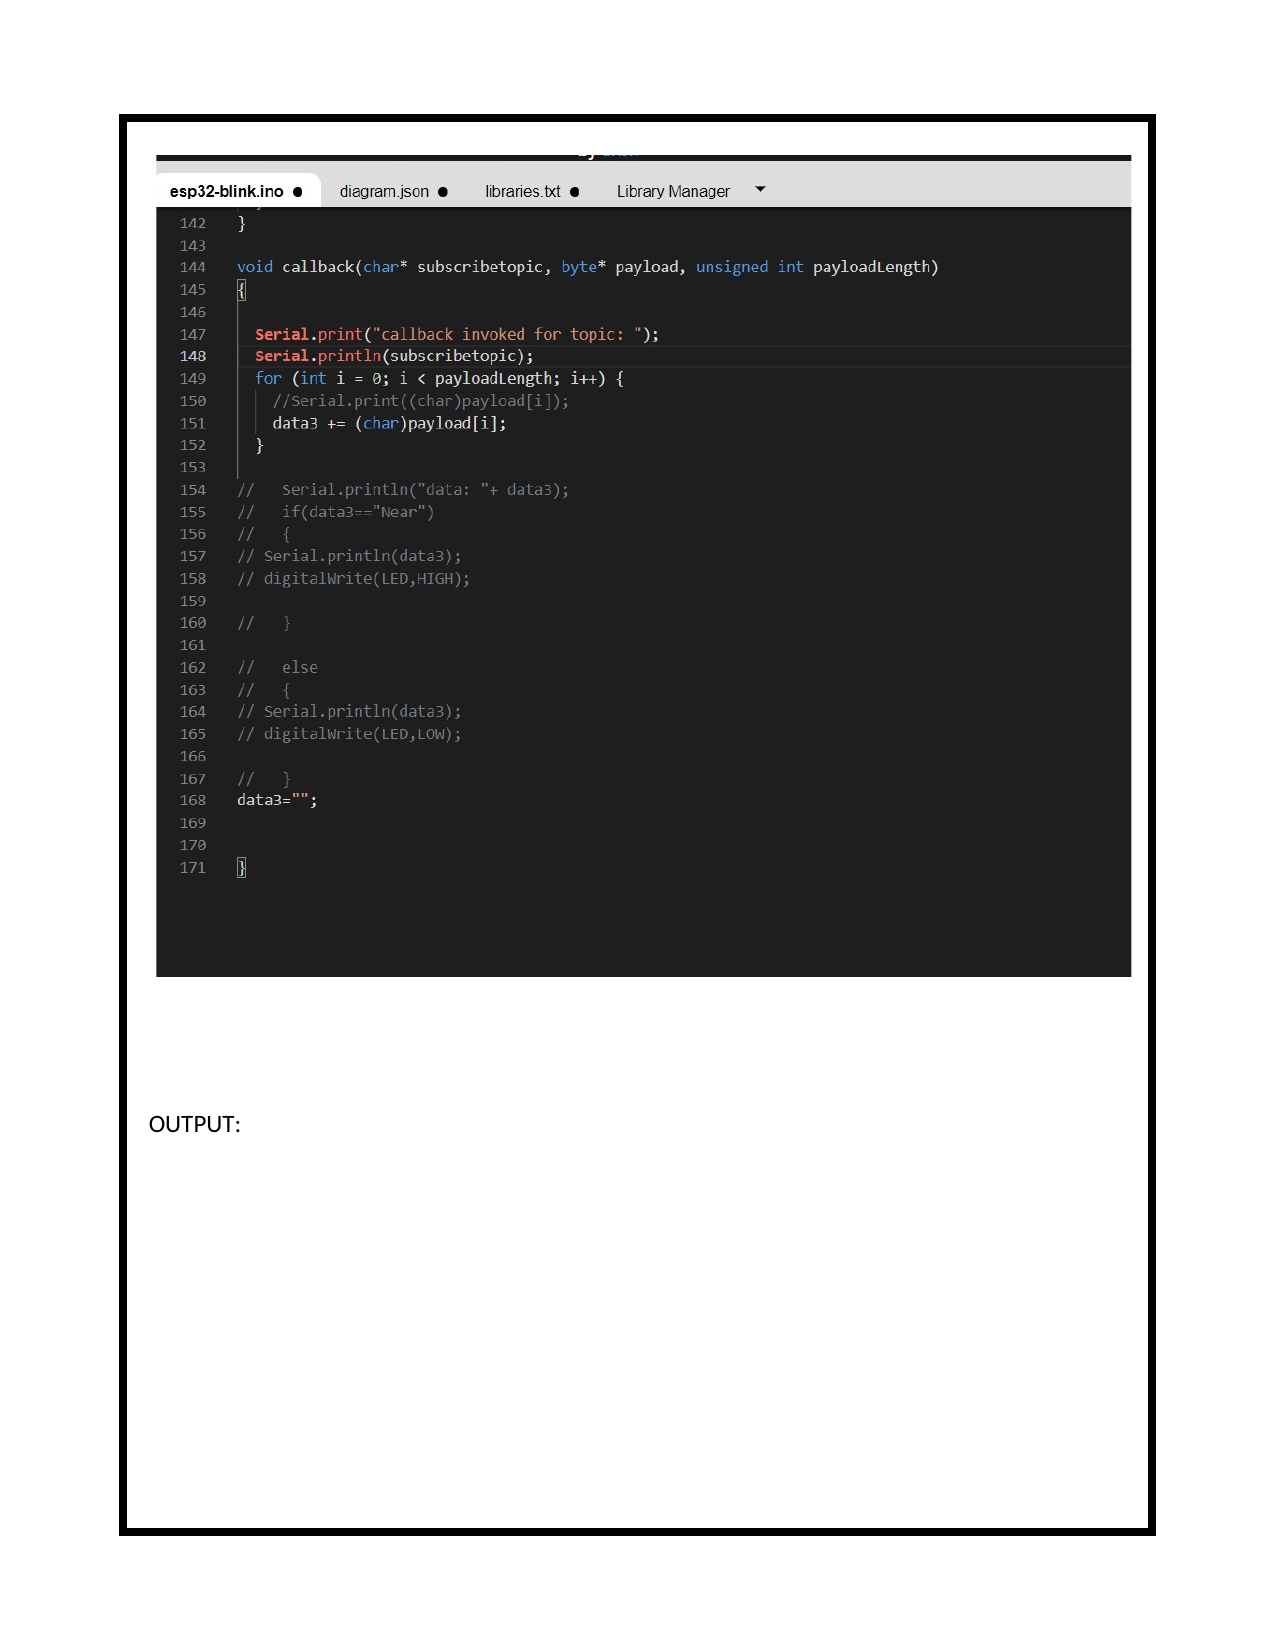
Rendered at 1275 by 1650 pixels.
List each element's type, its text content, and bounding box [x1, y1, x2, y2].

picture [156, 155, 1132, 977]
text OUTPUT: [148, 1108, 1244, 1138]
